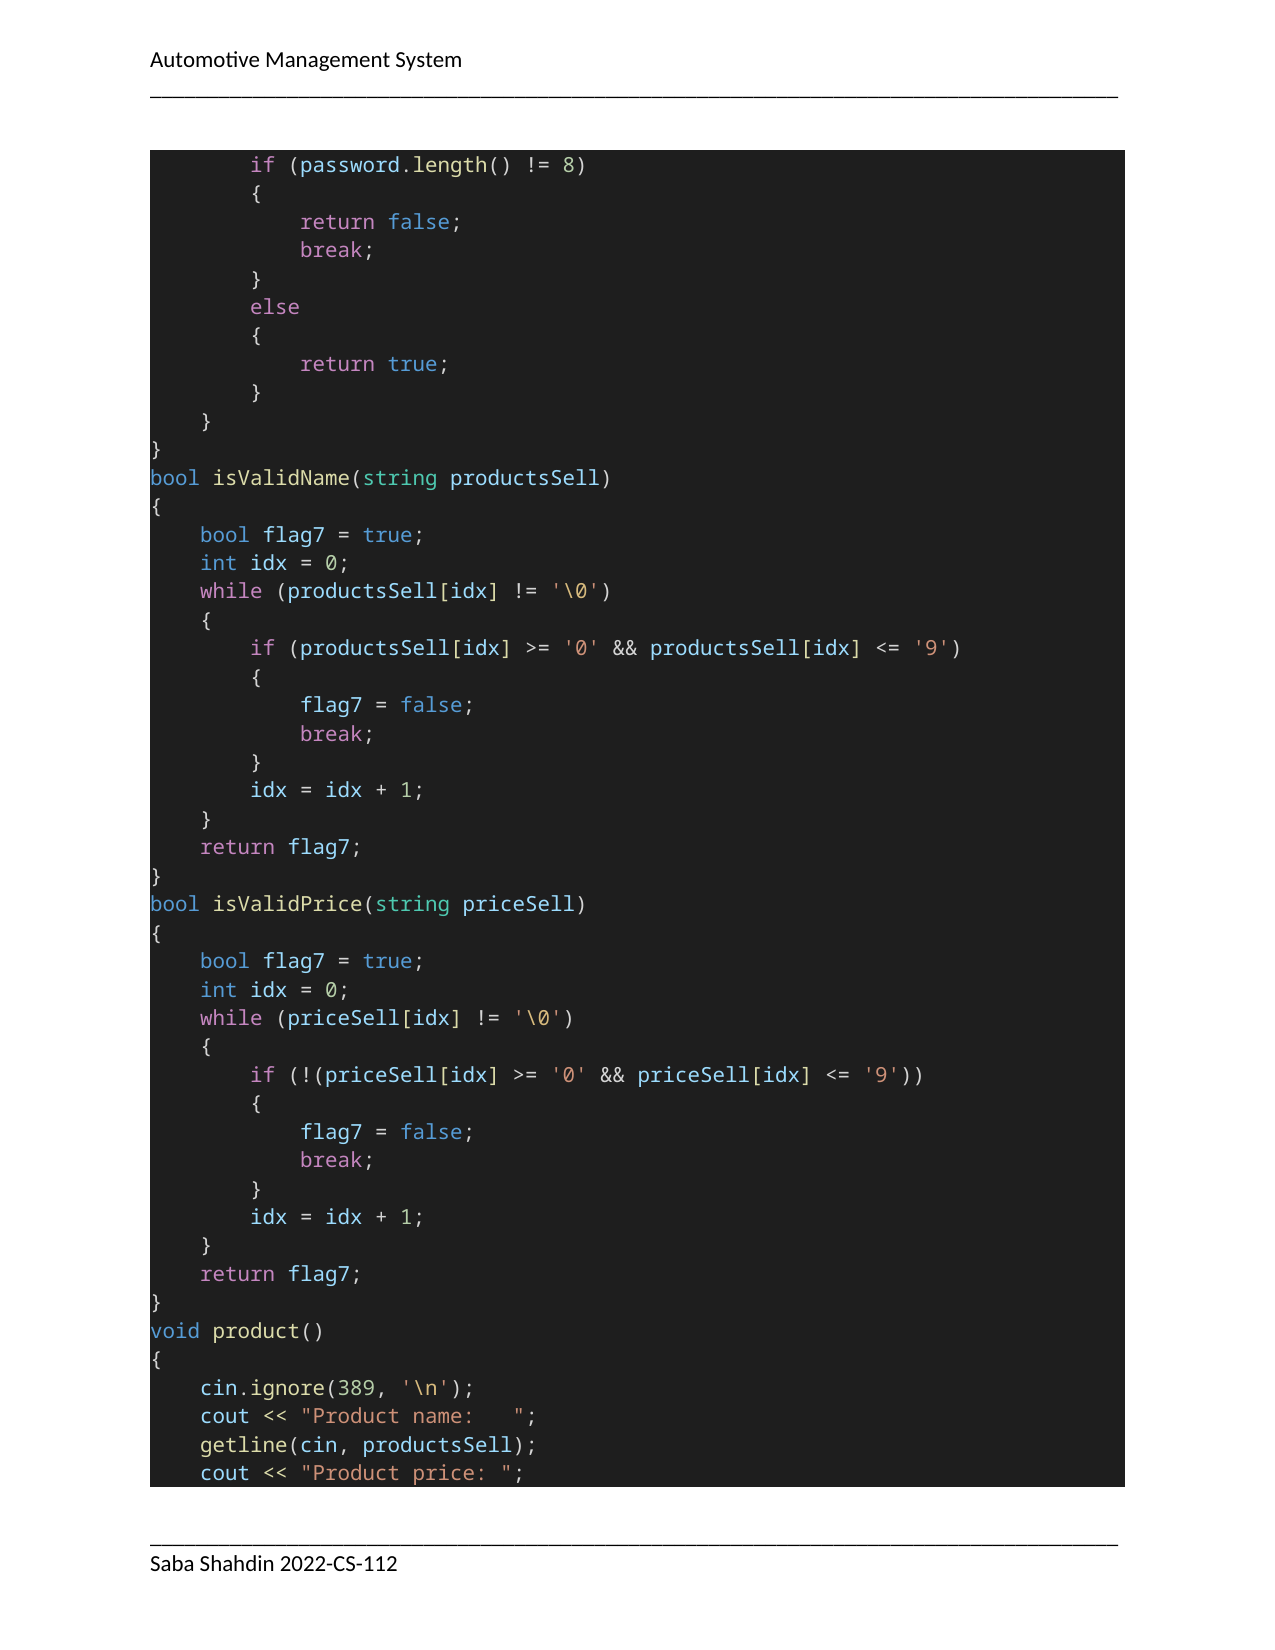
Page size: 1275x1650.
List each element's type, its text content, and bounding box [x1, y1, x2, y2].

text return flag7; [150, 1259, 1125, 1287]
text cout << "Product price: "; [150, 1458, 1125, 1487]
text flag7 = false; [150, 690, 1125, 719]
text { [150, 605, 1125, 633]
text else [150, 292, 1125, 321]
text { [150, 321, 1125, 349]
text break; [150, 719, 1125, 747]
text { [150, 1088, 1125, 1117]
text return flag7; [150, 832, 1125, 861]
text bool flag7 = true; [150, 520, 1125, 548]
text int idx = 0; [150, 548, 1125, 577]
text } [150, 1174, 1125, 1202]
text if (password.length() != 8) [150, 150, 1125, 178]
text getline(cin, productsSell); [150, 1430, 1125, 1458]
text bool isValidPrice(string priceSell) [150, 889, 1125, 918]
text } [150, 747, 1125, 776]
text } [150, 406, 1125, 434]
text } [150, 861, 1125, 889]
text void product() [150, 1316, 1125, 1344]
text idx = idx + 1; [150, 776, 1125, 804]
text { [150, 491, 1125, 520]
text flag7 = false; [150, 1117, 1125, 1145]
text int idx = 0; [150, 975, 1125, 1003]
text while (priceSell[idx] != '\0') [150, 1003, 1125, 1032]
text } [150, 804, 1125, 832]
text { [150, 1344, 1125, 1373]
text } [150, 434, 1125, 463]
text } [150, 1231, 1125, 1259]
text bool flag7 = true; [150, 946, 1125, 975]
text cin.ignore(389, '\n'); [150, 1373, 1125, 1401]
text break; [150, 235, 1125, 264]
text if (!(priceSell[idx] >= '0' && priceSell[idx] <= '9')) [150, 1060, 1125, 1088]
text { [150, 178, 1125, 207]
text bool isValidName(string productsSell) [150, 463, 1125, 491]
text if (productsSell[idx] >= '0' && productsSell[idx] <= '9') [150, 633, 1125, 662]
text return false; [150, 207, 1125, 235]
text break; [150, 1145, 1125, 1174]
text idx = idx + 1; [150, 1202, 1125, 1231]
text { [150, 1032, 1125, 1060]
text return true; [150, 349, 1125, 377]
text } [150, 264, 1125, 292]
text { [150, 918, 1125, 946]
text } [150, 377, 1125, 406]
text } [150, 1287, 1125, 1316]
text cout << "Product name: "; [150, 1401, 1125, 1430]
text { [150, 662, 1125, 690]
text while (productsSell[idx] != '\0') [150, 577, 1125, 605]
